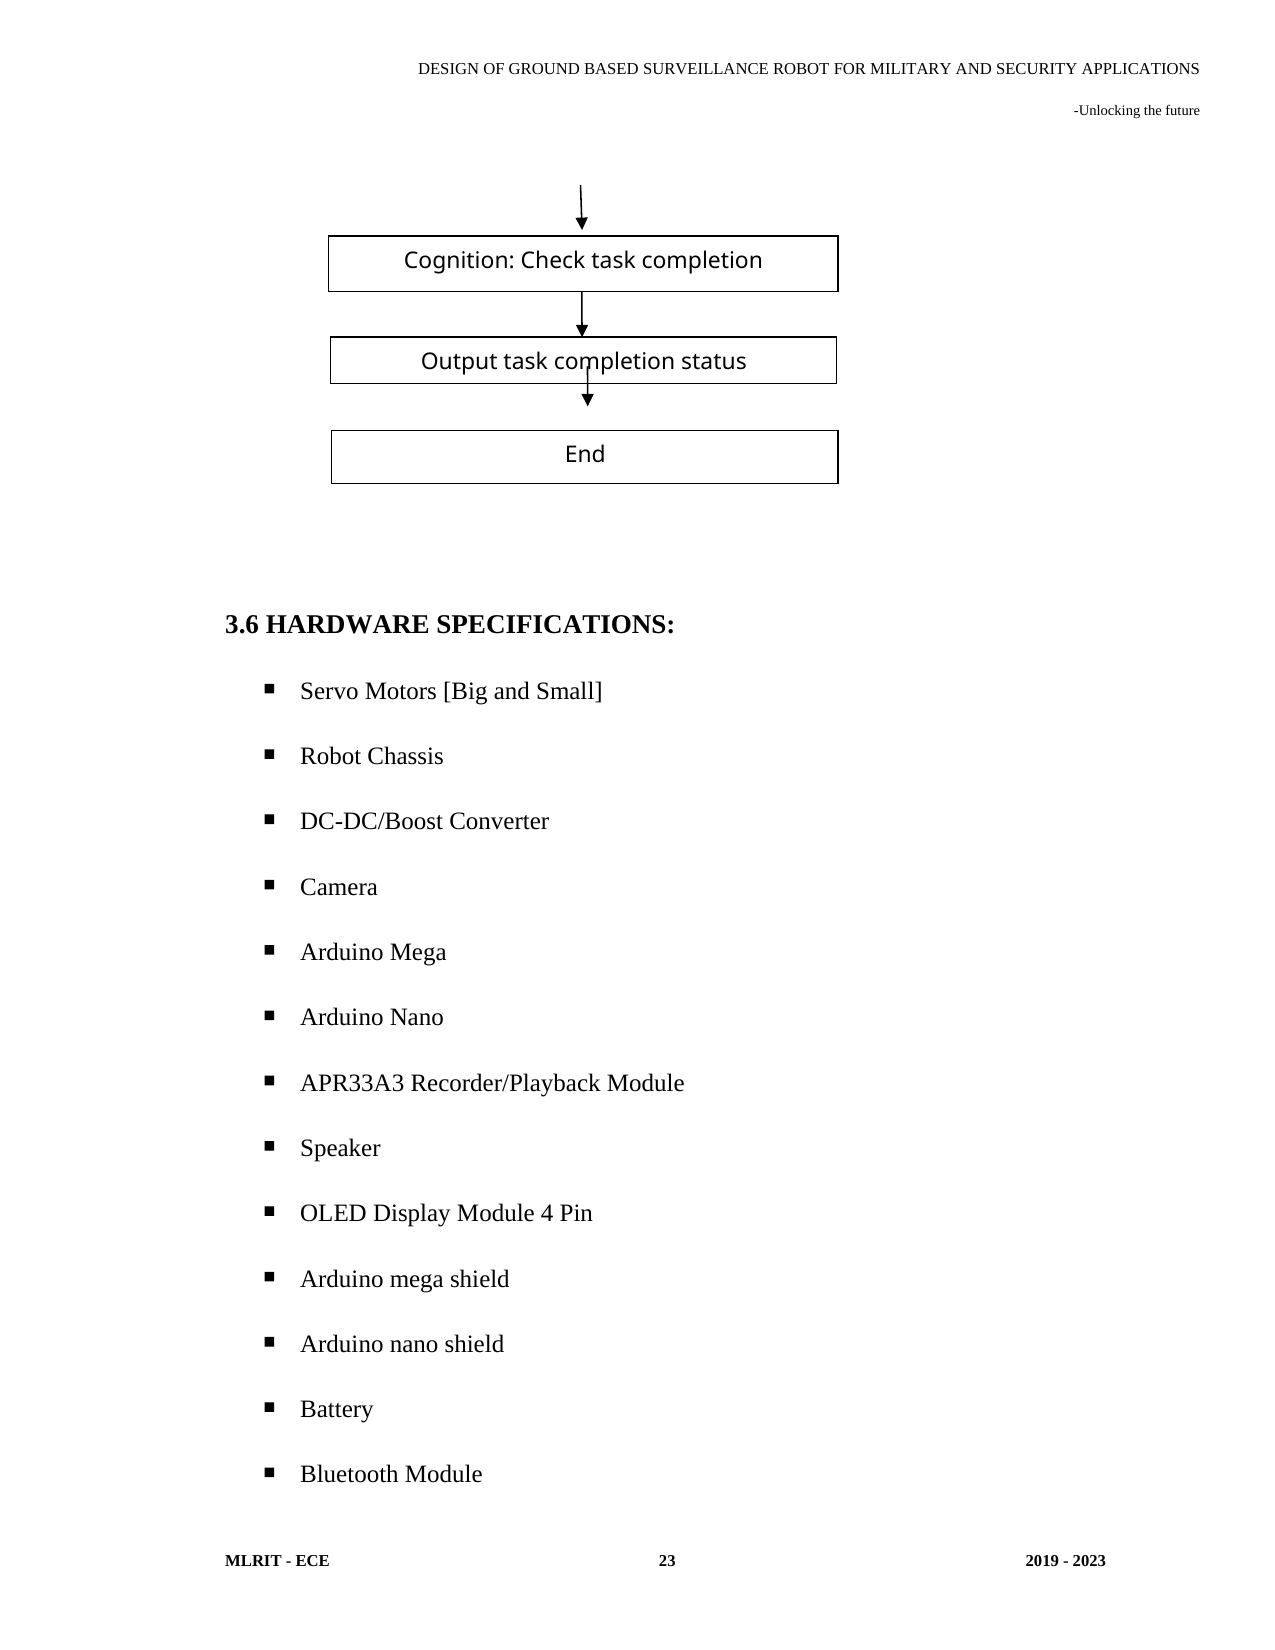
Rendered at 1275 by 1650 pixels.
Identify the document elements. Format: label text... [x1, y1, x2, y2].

list Bluetooth Module [262, 1459, 1200, 1489]
text 3.6 HARDWARE SPECIFICATIONS: [225, 608, 1200, 639]
list Arduino mega shield [262, 1264, 1200, 1293]
list OLED Display Module 4 Pin [262, 1198, 1200, 1228]
list Servo Motors [Big and Small] [262, 676, 1200, 706]
list DC-DC/Boost Converter [262, 806, 1200, 836]
list Speaker [262, 1133, 1200, 1163]
list Arduino Nano [262, 1002, 1200, 1032]
list Battery [262, 1394, 1200, 1424]
list Arduino nano shield [262, 1329, 1200, 1359]
list Robot Chassis [262, 741, 1200, 771]
list Arduino Mega [262, 937, 1200, 967]
list Camera [262, 872, 1200, 901]
list APR33A3 Recorder/Playback Module [262, 1068, 1200, 1097]
